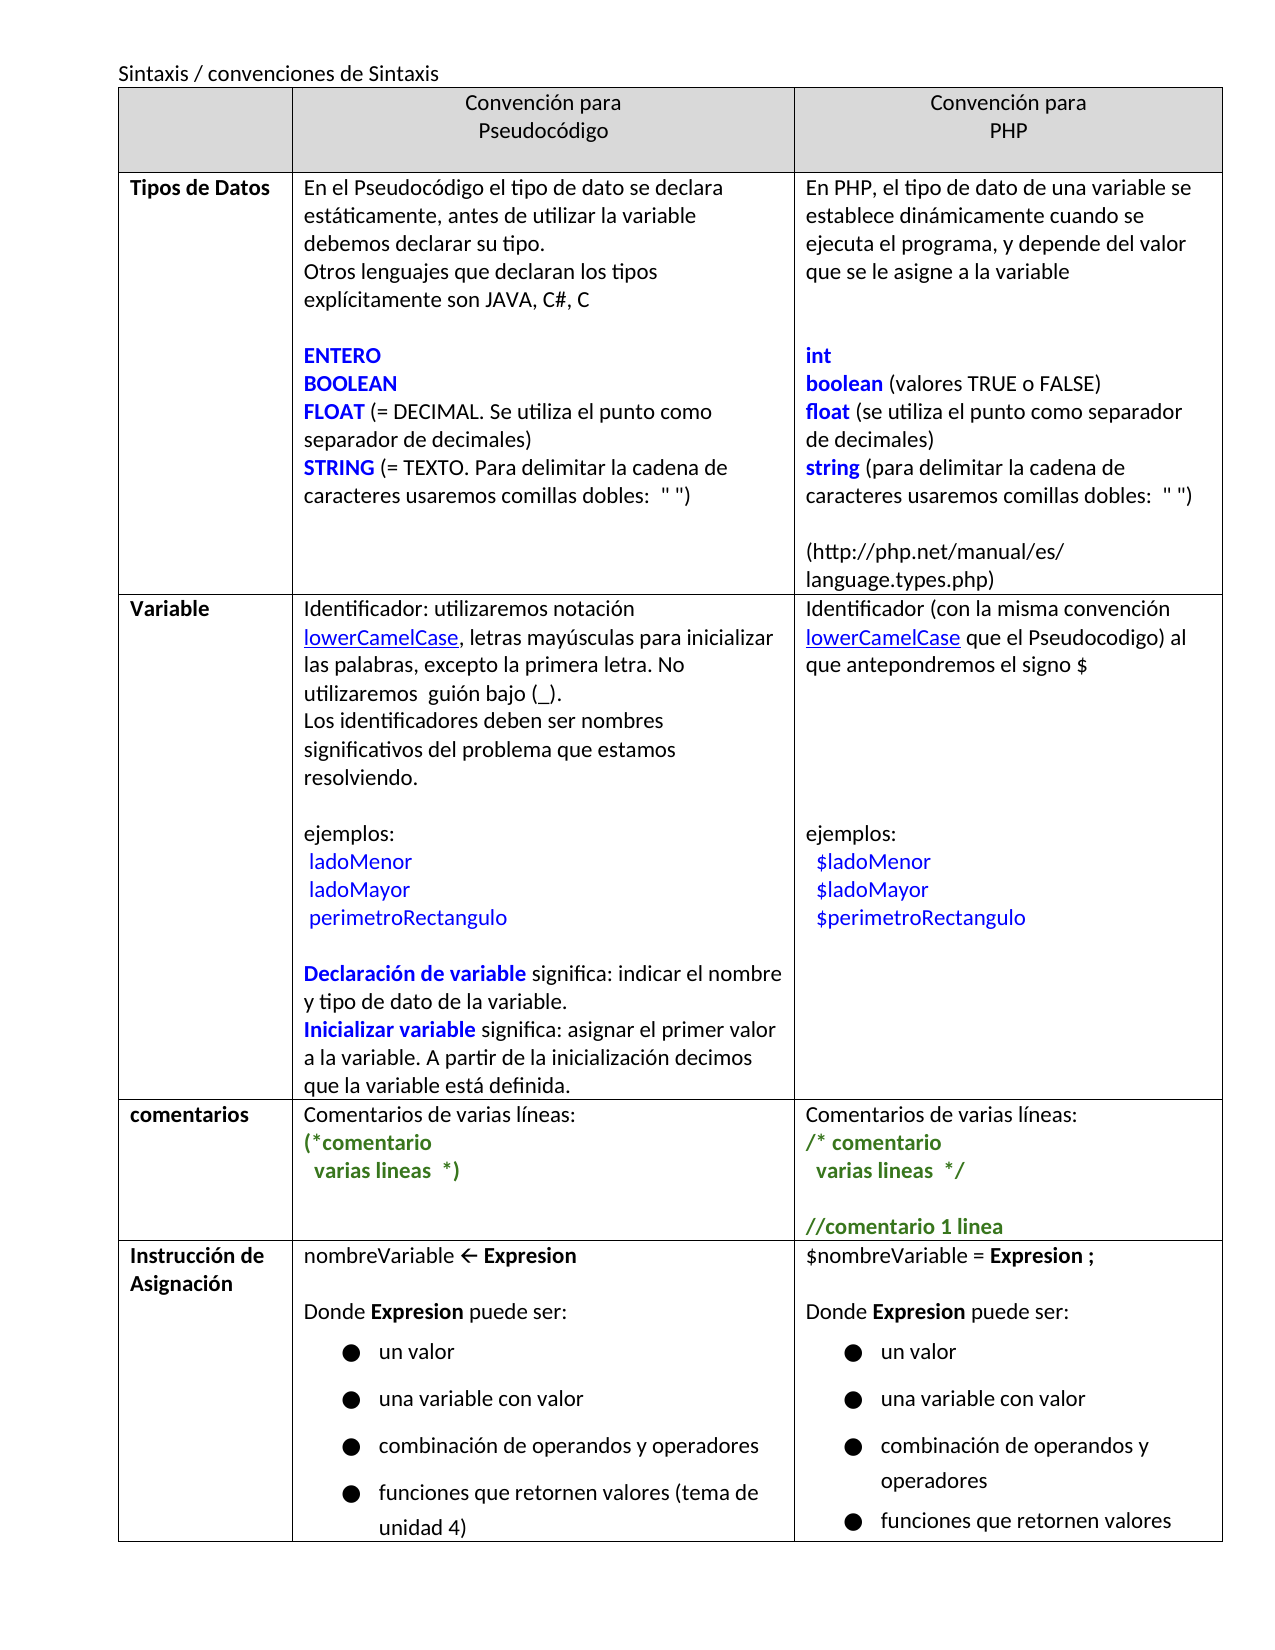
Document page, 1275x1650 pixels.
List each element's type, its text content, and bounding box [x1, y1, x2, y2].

table_header [119, 88, 292, 172]
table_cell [293, 1241, 794, 1541]
table_cell comentarios [119, 1100, 292, 1240]
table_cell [119, 1241, 292, 1541]
table_header Convención para Pseudocódigo [293, 88, 794, 172]
table_cell Identificador (con la misma convención lowerCamelCase que el Pseudocodigo) al que antepondremos el signo $ ejemplos: $ladoMenor $ladoMayor $perimetroRectangulo [795, 595, 1222, 1099]
table_header Convención para PHP [795, 88, 1222, 172]
text Sintaxis / convenciones de Sintaxis [118, 59, 1152, 87]
table_cell Comentarios de varias líneas: (*comentario varias lineas *) [293, 1100, 794, 1240]
table_cell En PHP, el tipo de dato de una variable se establece dinámicamente cuando se ejecuta el programa, y depende del valor que se le asigne a la variable int boolean (valores TRUE o FALSE) float (se utiliza el punto como separador de decimales) string (para delimitar la cadena de caracteres usaremos comillas dobles: " ") (http://php.net/manual/es/language.types.php) [795, 173, 1222, 593]
table_cell Identificador: utilizaremos notación lowerCamelCase, letras mayúsculas para inicializar las palabras, excepto la primera letra. No utilizaremos guión bajo (_). Los identificadores deben ser nombres significativos del problema que estamos resolviendo. ejemplos: ladoMenor ladoMayor perimetroRectangulo Declaración de variable significa: indicar el nombre y tipo de dato de la variable. Inicializar variable significa: asignar el primer valor a la variable. A partir de la inicialización decimos que la variable está definida. [293, 595, 794, 1099]
table_cell Comentarios de varias líneas: /* comentario varias lineas */ //comentario 1 linea [795, 1100, 1222, 1240]
table_cell Variable [119, 595, 292, 1099]
table_cell Tipos de Datos [119, 173, 292, 593]
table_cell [795, 1241, 1222, 1541]
table_cell En el Pseudocódigo el tipo de dato se declara estáticamente, antes de utilizar la variable debemos declarar su tipo. Otros lenguajes que declaran los tipos explícitamente son JAVA, C#, C ENTERO BOOLEAN FLOAT (= DECIMAL. Se utiliza el punto como separador de decimales) STRING (= TEXTO. Para delimitar la cadena de caracteres usaremos comillas dobles: " ") [293, 173, 794, 593]
